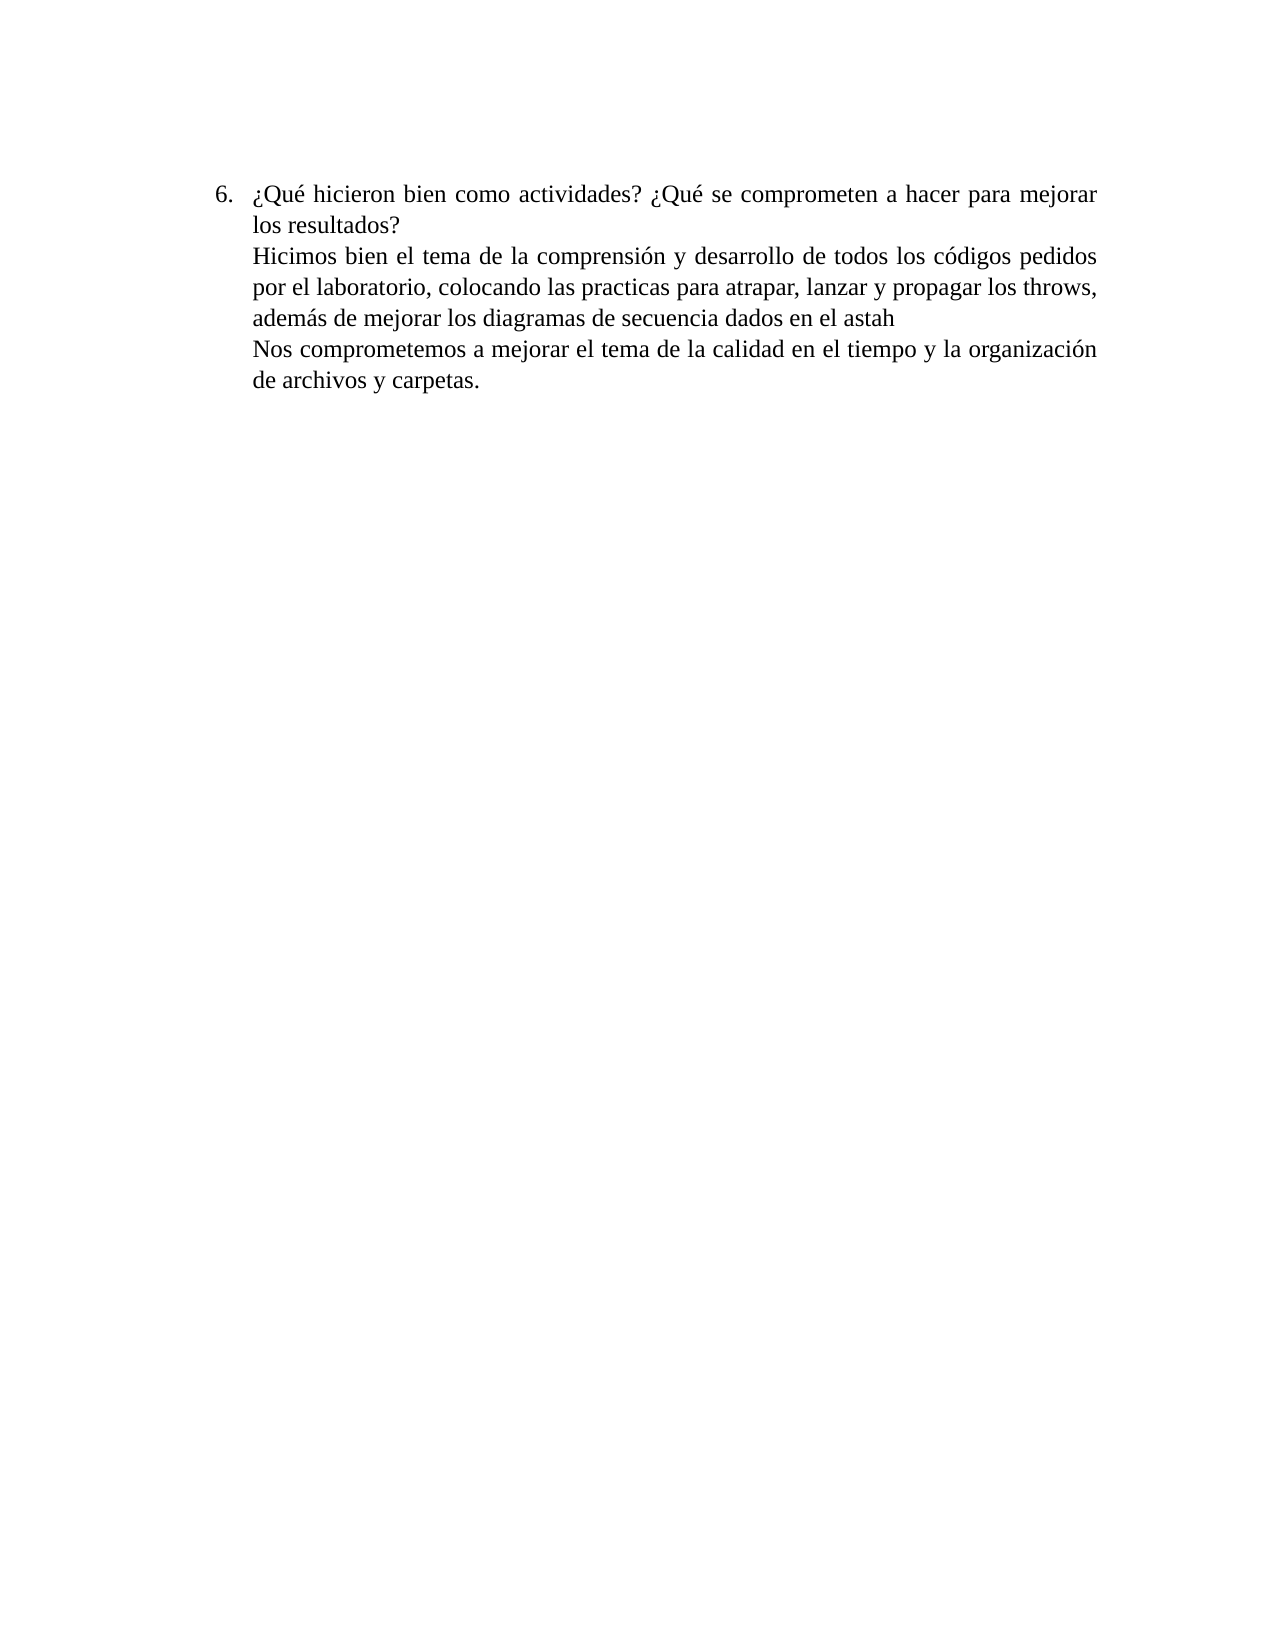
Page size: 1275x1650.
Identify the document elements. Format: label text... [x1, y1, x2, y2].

list Hicimos bien el tema de la comprensión y desarrollo de todos los códigos pedidos por el laboratorio, colocando las practicas para atrapar, lanzar y propagar los throws, además de mejorar los diagramas de secuencia dados en el astah [252, 241, 1098, 332]
list ¿Qué hicieron bien como actividades? ¿Qué se comprometen a hacer para mejorar los resultados? [215, 179, 1098, 238]
list Nos comprometemos a mejorar el tema de la calidad en el tiempo y la organización de archivos y carpetas. [252, 334, 1098, 394]
